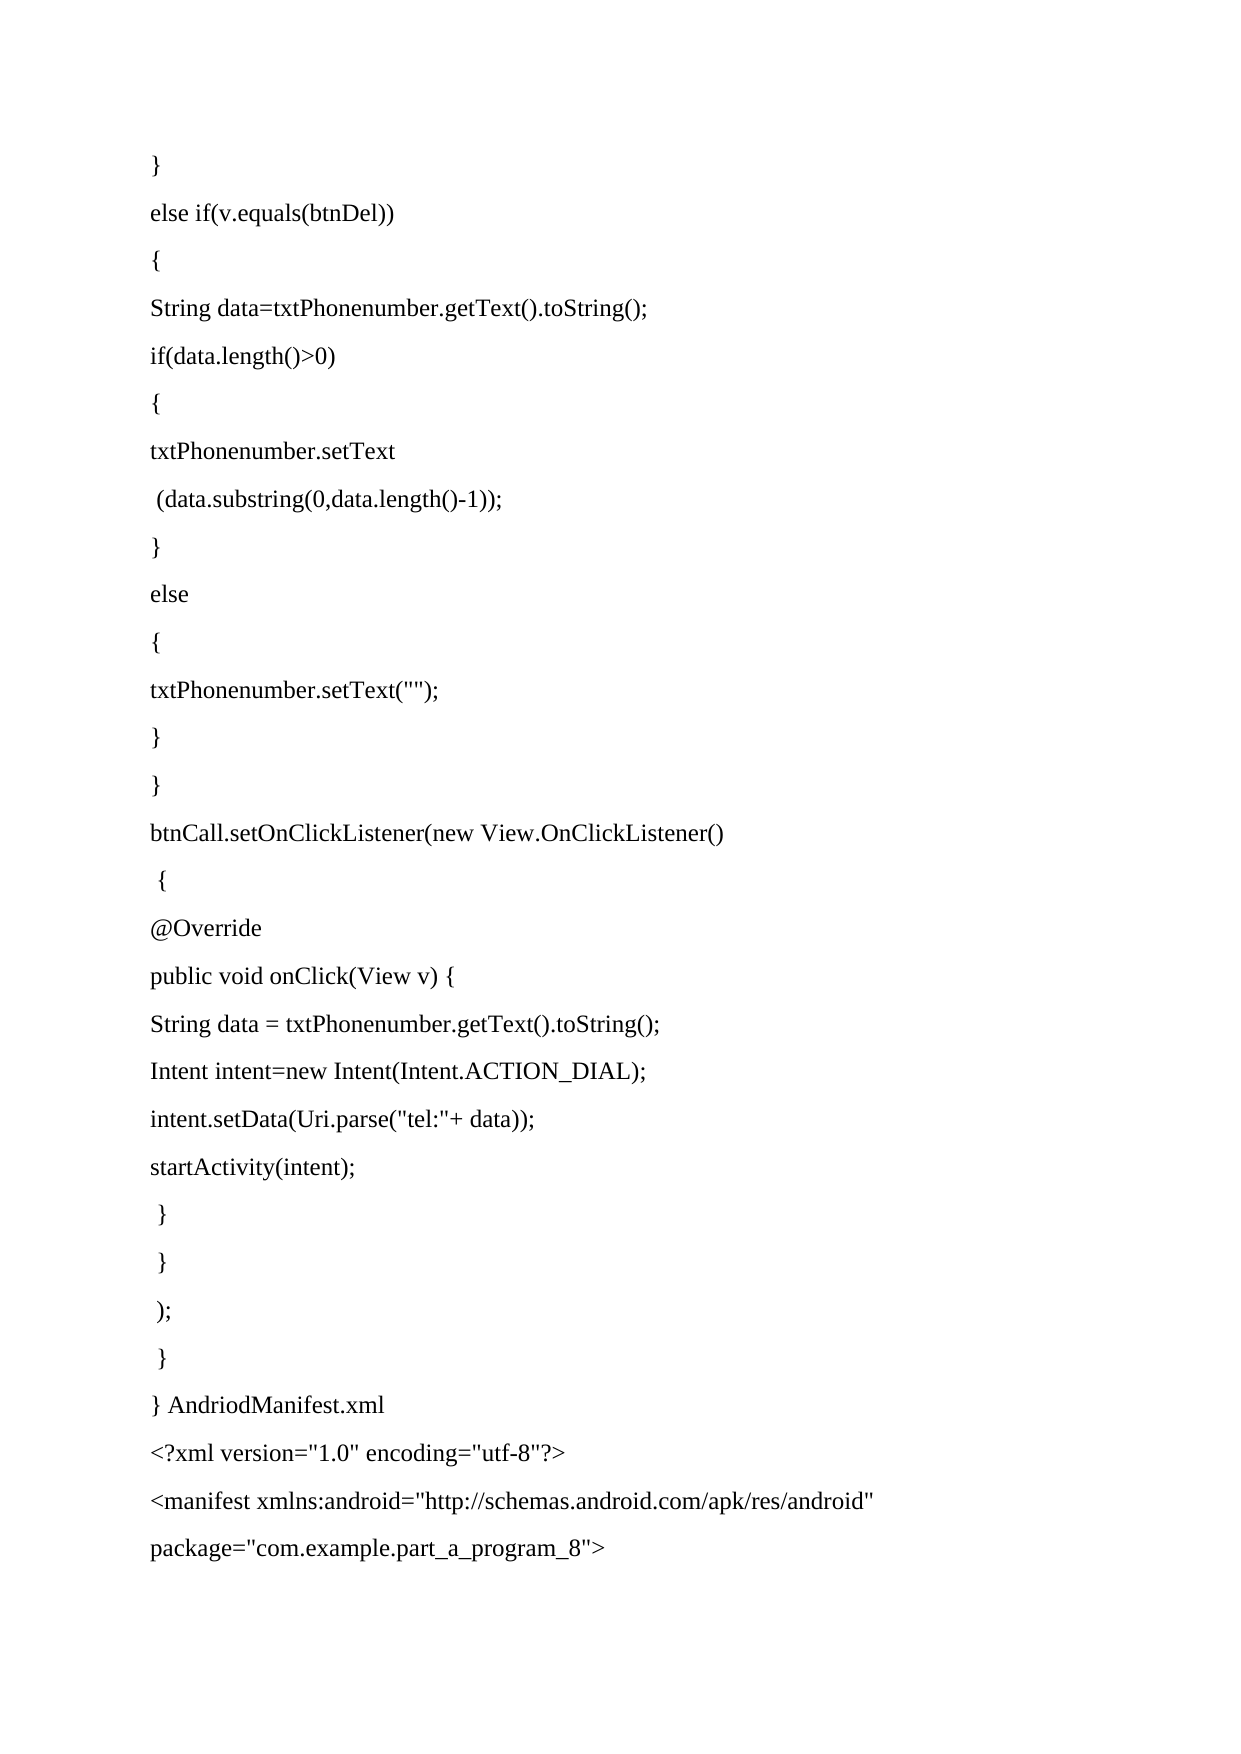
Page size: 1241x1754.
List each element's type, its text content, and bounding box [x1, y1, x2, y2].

text } [150, 532, 1090, 560]
text { [150, 866, 1090, 894]
text { [150, 245, 1090, 274]
text (data.substring(0,data.length()-1)); [150, 484, 1090, 513]
text if(data.length()>0) [150, 341, 1090, 369]
text } [150, 722, 1090, 751]
text package="com.example.part_a_program_8"> [150, 1533, 1090, 1562]
text public void onClick(View v) { [150, 961, 1090, 990]
text } [150, 1343, 1090, 1371]
text ); [150, 1295, 1090, 1324]
text String data = txtPhonenumber.getText().toString(); [150, 1009, 1090, 1037]
text startActivity(intent); [150, 1152, 1090, 1181]
text else if(v.equals(btnDel)) [150, 198, 1090, 226]
text } [150, 150, 1090, 179]
text txtPhonenumber.setText [150, 436, 1090, 465]
text { [150, 388, 1090, 417]
text intent.setData(Uri.parse("tel:"+ data)); [150, 1104, 1090, 1133]
text Intent intent=new Intent(Intent.ACTION_DIAL); [150, 1056, 1090, 1085]
text } [150, 1199, 1090, 1228]
text } [150, 1247, 1090, 1276]
text } AndriodManifest.xml [150, 1390, 1090, 1419]
text } [150, 770, 1090, 799]
text <manifest xmlns:android="http://schemas.android.com/apk/res/android" [150, 1486, 1090, 1514]
text { [150, 627, 1090, 656]
text @Override [150, 913, 1090, 942]
text txtPhonenumber.setText(""); [150, 675, 1090, 703]
text String data=txtPhonenumber.getText().toString(); [150, 293, 1090, 322]
text btnCall.setOnClickListener(new View.OnClickListener() [150, 818, 1090, 847]
text else [150, 579, 1090, 608]
text <?xml version="1.0" encoding="utf-8"?> [150, 1438, 1090, 1467]
